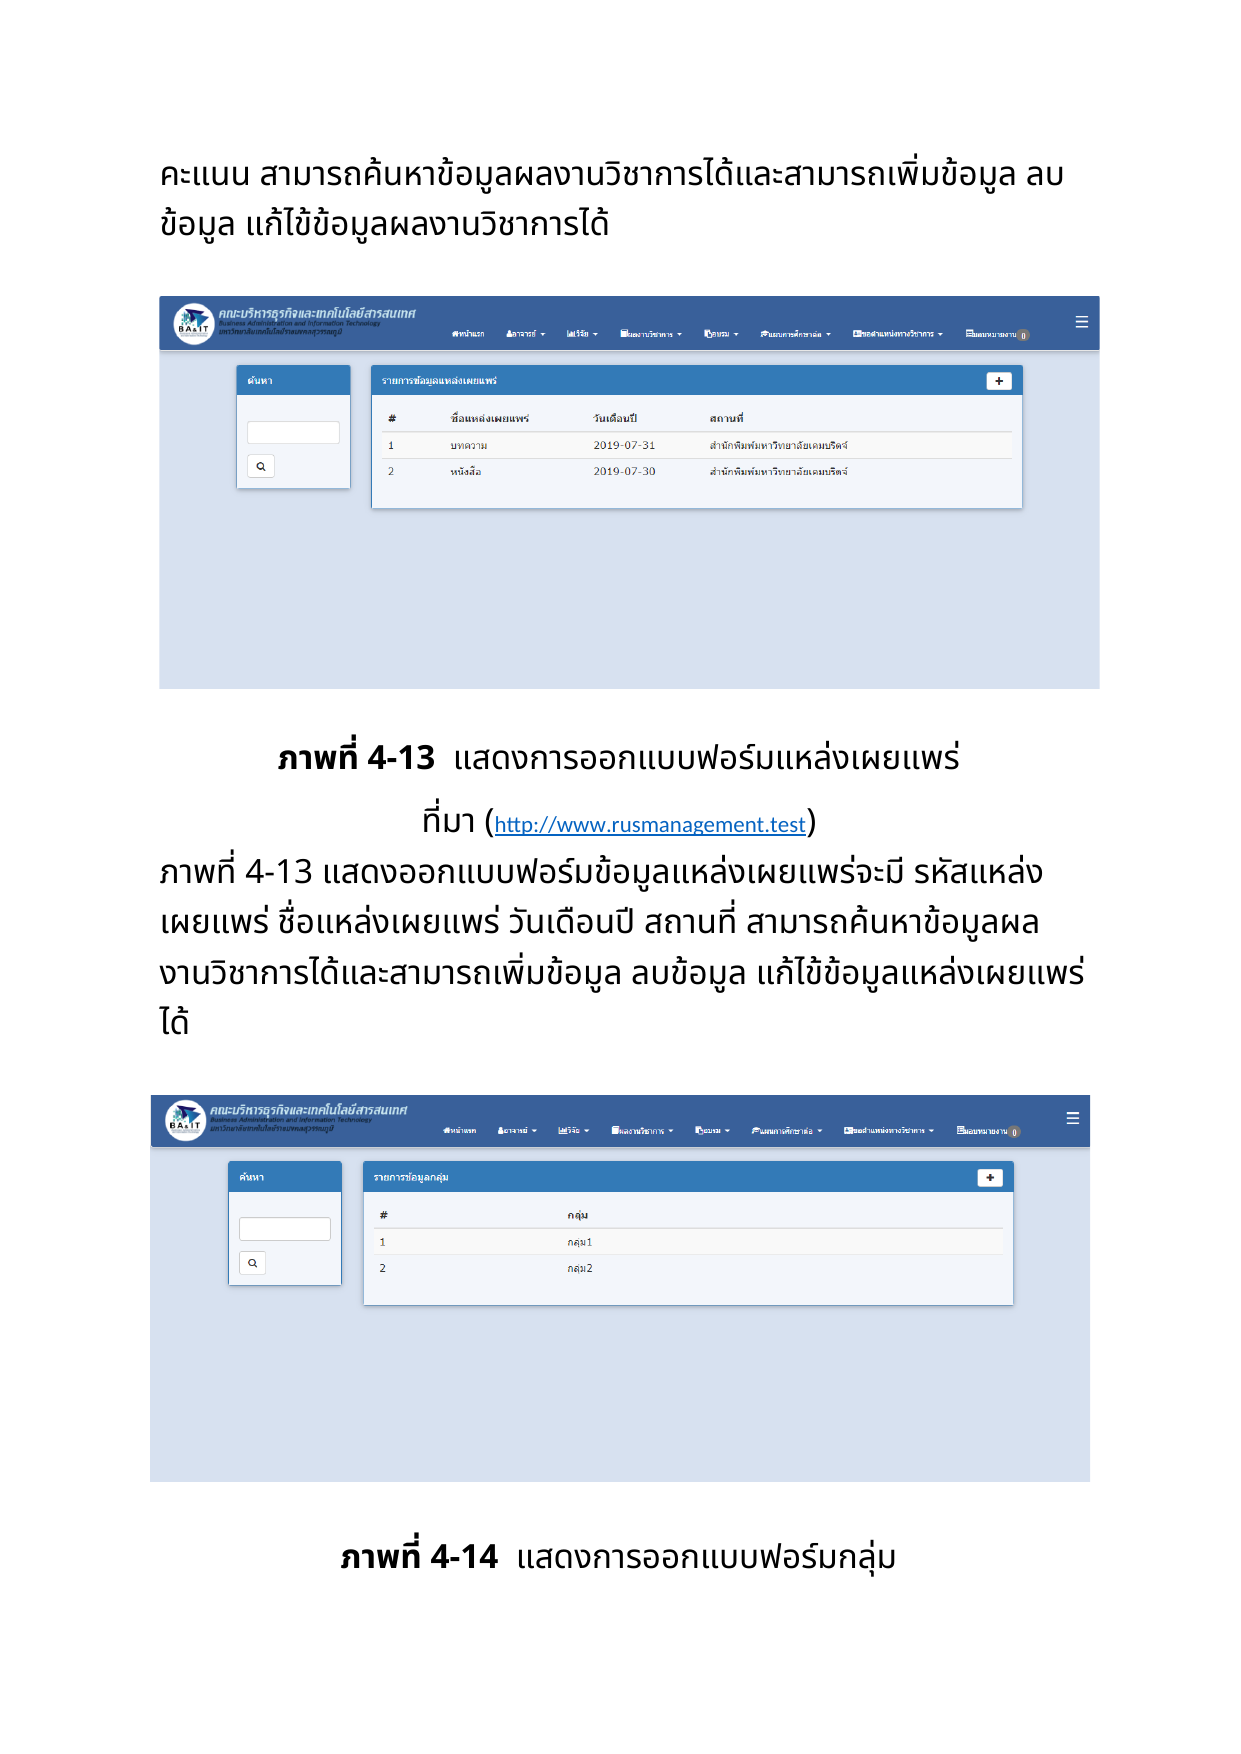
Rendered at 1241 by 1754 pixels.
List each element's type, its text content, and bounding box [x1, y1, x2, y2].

text ภาพที่ 4-13 แสดงออกแบบฟอร์มข้อมูลแหล่งเผยแพร่จะมี รหัสแหล่งเผยแพร่ ชื่อแหล่งเผยแพร่ วันเดือนปี สถานที่ สามารถค้นหาข้อมูลผลงานวิชาการได้และสามารถเพิ่มข้อมูล ลบข้อมูล แก้ไข้ข้อมูลแหล่งเผยแพร่ได้ [159, 848, 1087, 1049]
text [159, 150, 1087, 251]
text ภาพที่ 4-13 แสดงการออกแบบฟอร์มแหล่งเผยแพร่ [150, 734, 1087, 784]
text ภาพที่ 4-14 แสดงการออกแบบฟอร์มกลุ่ม [150, 1532, 1087, 1583]
text ที่มา (http://www.rusmanagement.test) [150, 797, 1087, 848]
